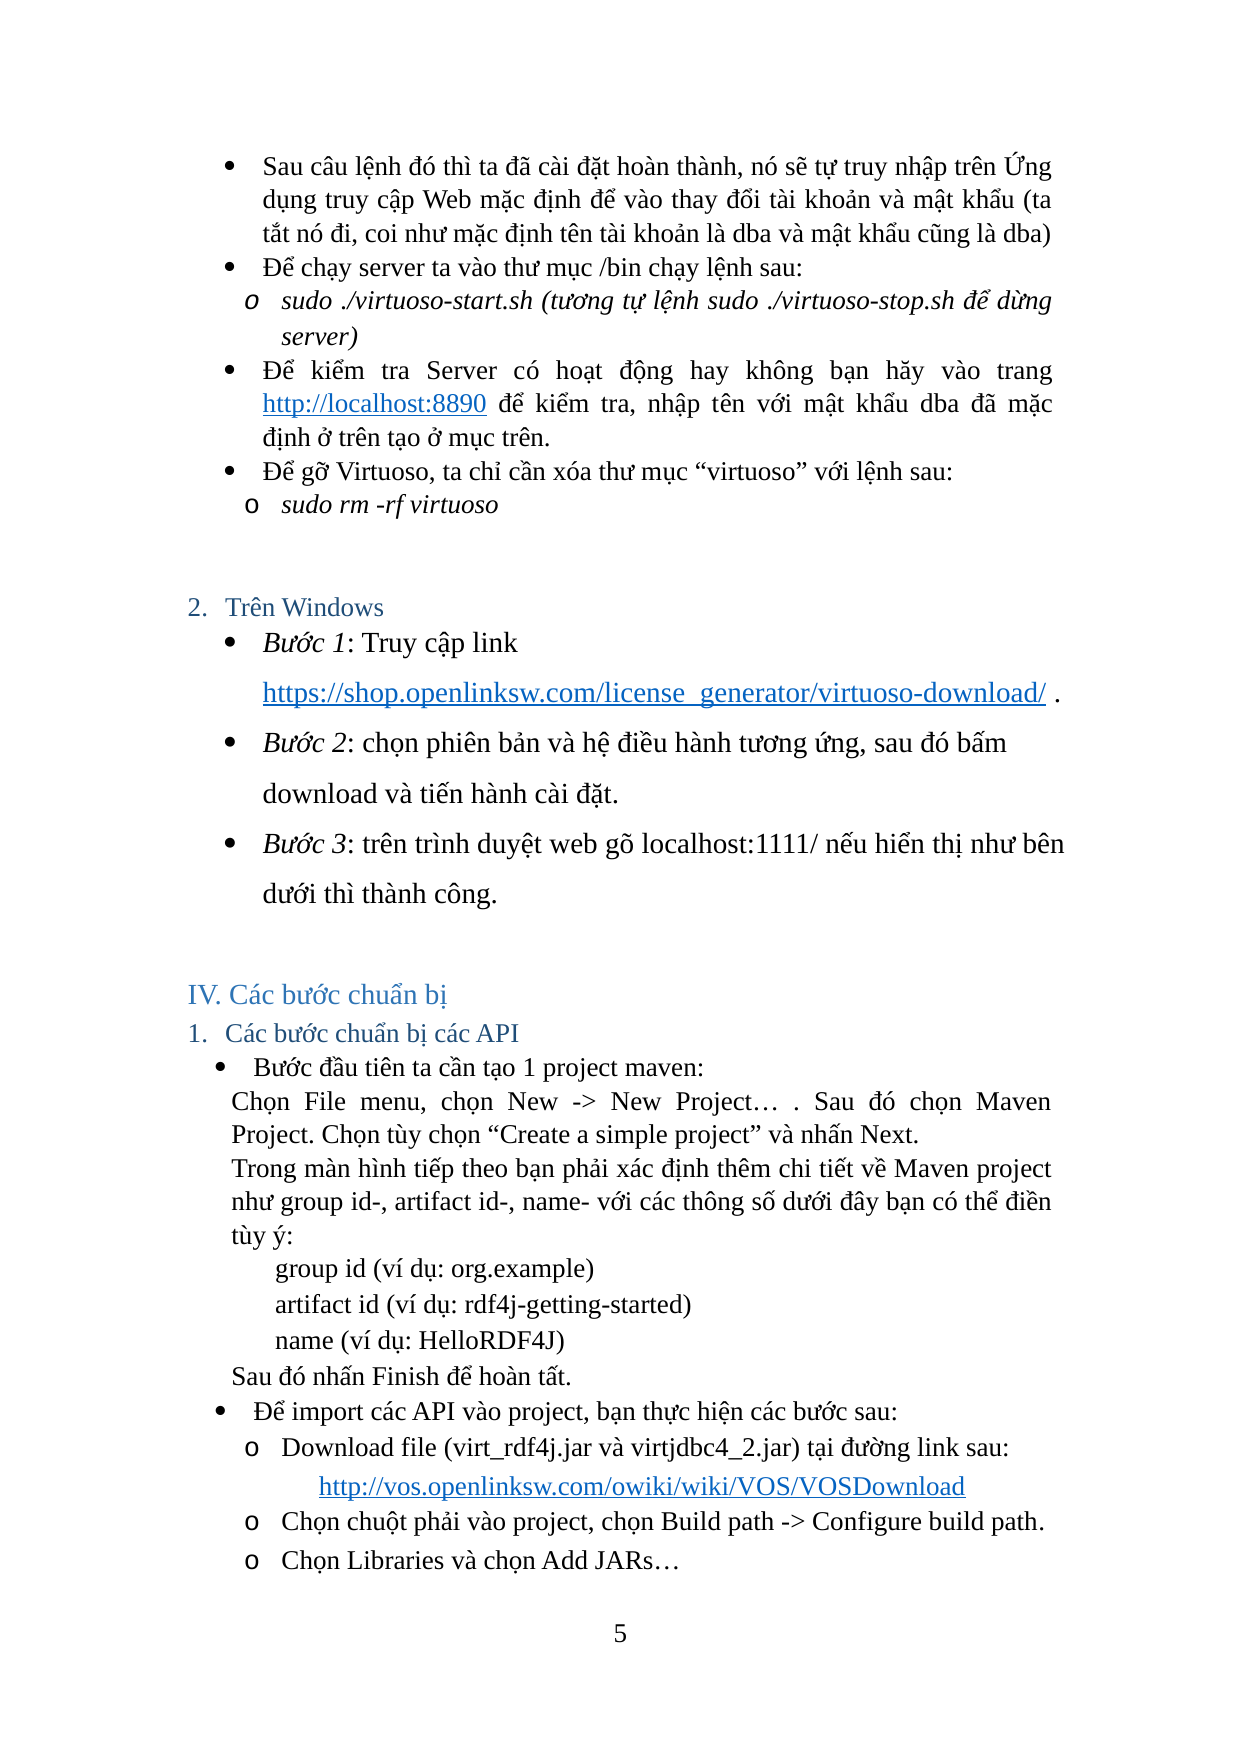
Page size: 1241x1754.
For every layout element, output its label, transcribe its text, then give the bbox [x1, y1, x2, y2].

list http://vos.openlinksw.com/owiki/wiki/VOS/VOSDownload [262, 1470, 1053, 1501]
list Chọn chuột phải vào project, chọn Build path -> Configure build path. [244, 1506, 1053, 1539]
list sudo rm -rf virtuoso [244, 488, 1053, 522]
subtitle Trên Windows [187, 591, 1053, 622]
list Download file (virt_rdf4j.jar và virtjdbc4_2.jar) tại đường link sau: [244, 1431, 1053, 1465]
list Để import các API vào project, bạn thực hiện các bước sau: [216, 1395, 1053, 1427]
list Bước 1: Truy cập link https://shop.openlinksw.com/license_generator/virtuoso-download/ . [225, 625, 1071, 709]
list Bước đầu tiên ta cần tạo 1 project maven: [216, 1051, 1053, 1082]
list Để kiểm tra Server có hoạt động hay không bạn hăy vào trang http://localhost:8890 để kiểm tra, nhập tên với mật khẩu dba đã mặc định ở trên tạo ở mục trên. [225, 354, 1053, 452]
list name (ví dụ: HelloRDF4J) [262, 1324, 1053, 1355]
list Sau đó nhấn Finish để hoàn tất. [231, 1360, 1053, 1391]
list Để chạy server ta vào thư mục /bin chạy lệnh sau: [225, 251, 1053, 282]
list artifact id (ví dụ: rdf4j-getting-started) [262, 1288, 1053, 1319]
list Để gỡ Virtuoso, ta chỉ cần xóa thư mục “virtuoso” với lệnh sau: [225, 454, 1053, 486]
list Bước 3: trên trình duyệt web gõ localhost:1111/ nếu hiển thị như bên dưới thì thành công. [225, 826, 1071, 910]
list sudo ./virtuoso-start.sh (tương tự lệnh sudo ./virtuoso-stop.sh để dừng server) [244, 284, 1053, 351]
list Trong màn hình tiếp theo bạn phải xác định thêm chi tiết về Maven project như group id-, artifact id-, name- với các thông số dưới đây bạn có thể điền tùy ý: [231, 1152, 1053, 1250]
list Chọn Libraries và chọn Add JARs… [244, 1544, 1053, 1577]
list Chọn File menu, chọn New -> New Project… . Sau đó chọn Maven Project. Chọn tùy chọn “Create a simple project” và nhấn Next. [231, 1085, 1053, 1149]
list Sau câu lệnh đó thì ta đã cài đặt hoàn thành, nó sẽ tự truy nhập trên Ứng dụng truy cập Web mặc định để vào thay đổi tài khoản và mật khẩu (ta tắt nó đi, coi như mặc định tên tài khoản là dba và mật khẩu cũng là dba) [225, 150, 1053, 248]
list group id (ví dụ: org.example) [262, 1252, 1053, 1284]
subtitle IV. Các bước chuẩn bị [187, 977, 1053, 1011]
list Bước 2: chọn phiên bản và hệ điều hành tương ứng, sau đó bấm download và tiến hành cài đặt. [225, 726, 1071, 809]
subtitle Các bước chuẩn bị các API [187, 1017, 1053, 1049]
